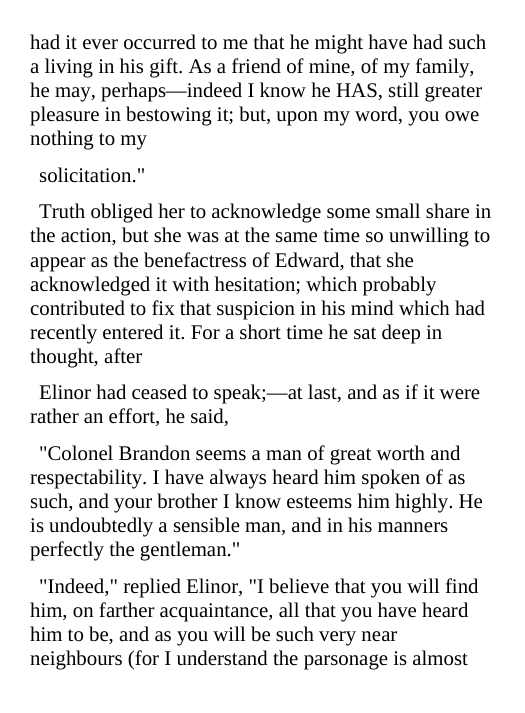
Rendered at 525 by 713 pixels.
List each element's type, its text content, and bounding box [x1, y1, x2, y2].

text solicitation." [30, 163, 495, 187]
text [30, 574, 495, 670]
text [30, 30, 495, 150]
text Truth obliged her to acknowledge some small share in the action, but she was at the same time so unwilling to appear as the benefactress of Edward, that she acknowledged it with hesitation; which probably contributed to fix that suspicion in his mind which had recently entered it. For a short time he sat deep in thought, after [30, 199, 495, 368]
text Elinor had ceased to speak;—at last, and as if it were rather an effort, he said, [30, 380, 495, 428]
text "Colonel Brandon seems a man of great worth and respectability. I have always heard him spoken of as such, and your brother I know esteems him highly. He is undoubtedly a sensible man, and in his manners perfectly the gentleman." [30, 441, 495, 561]
